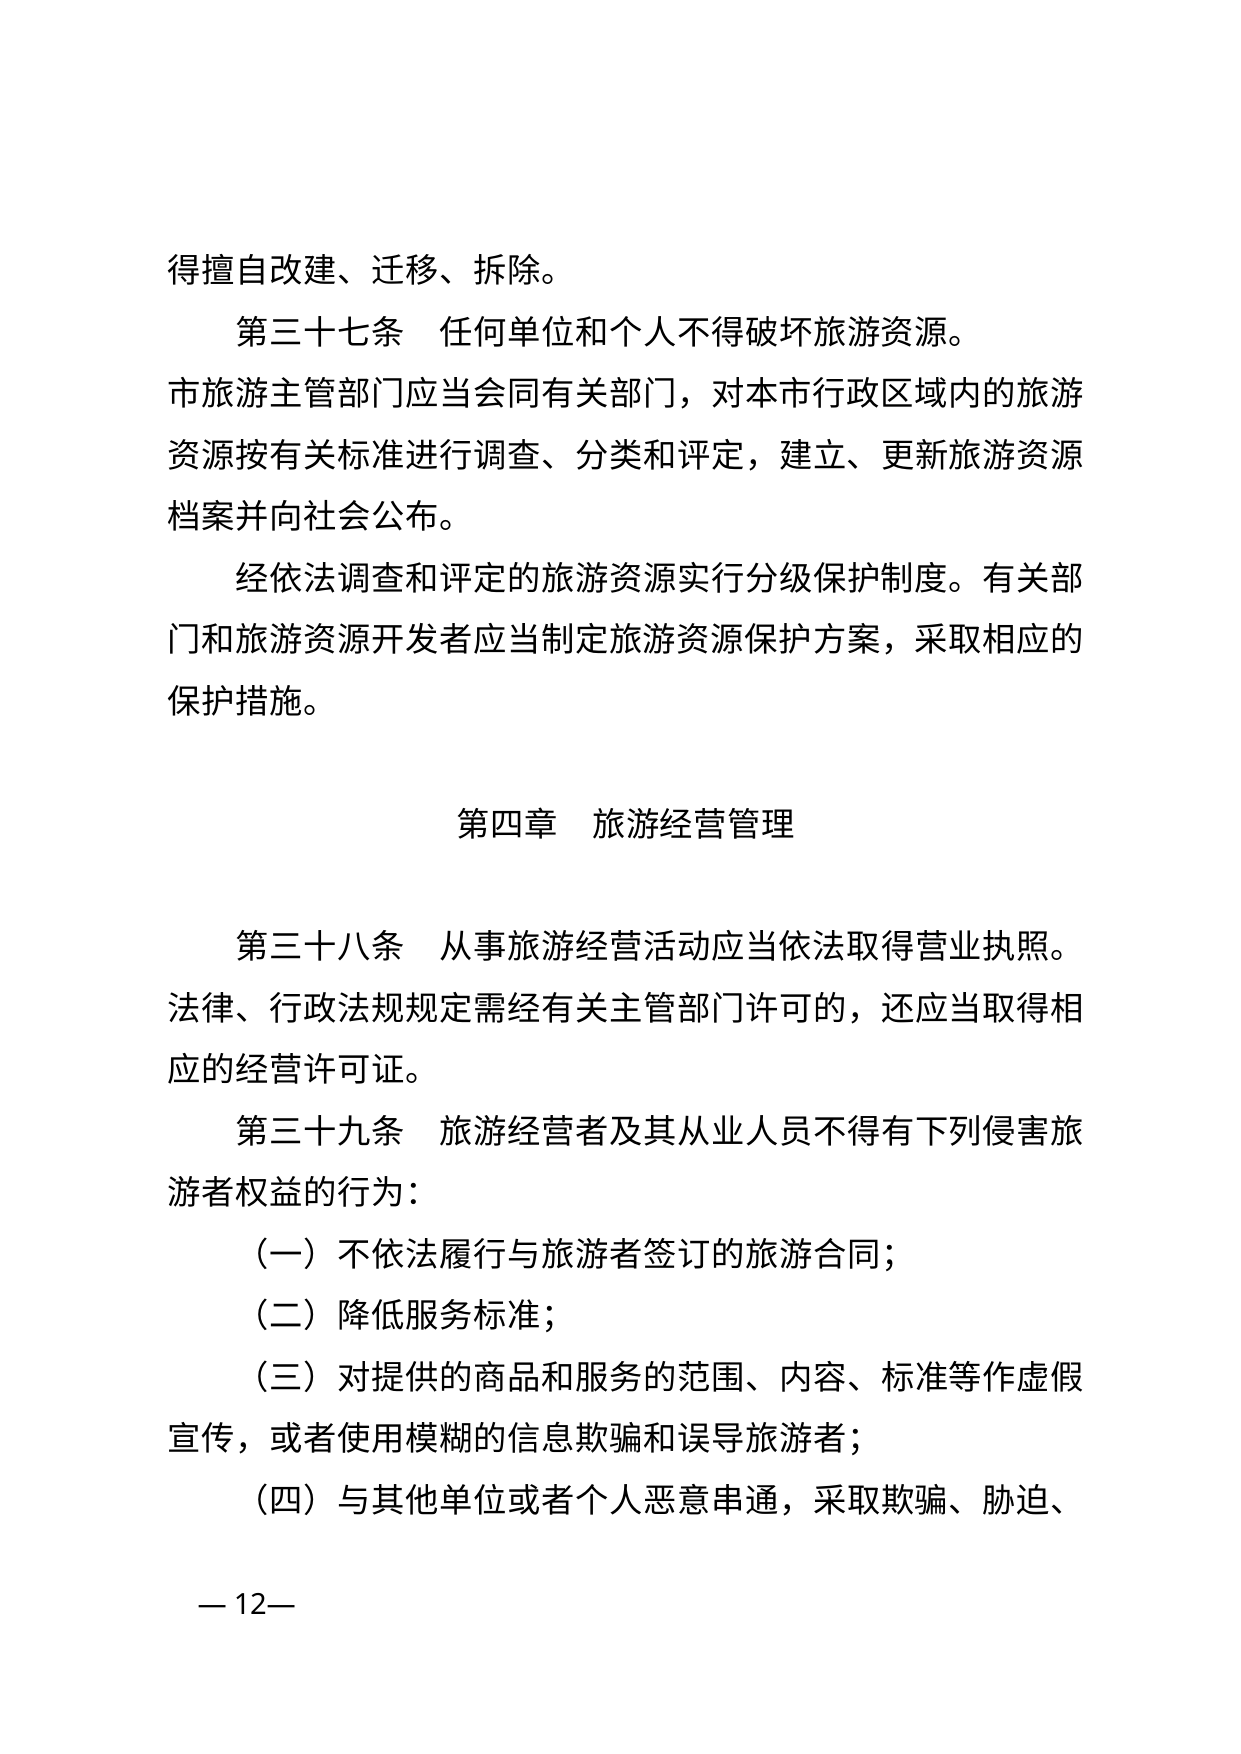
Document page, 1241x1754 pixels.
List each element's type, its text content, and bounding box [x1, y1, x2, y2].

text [168, 238, 1084, 299]
text （三）对提供的商品和服务的范围、内容、标准等作虚假宣传，或者使用模糊的信息欺骗和误导旅游者； [168, 1344, 1084, 1467]
text 市旅游主管部门应当会同有关部门，对本市行政区域内的旅游资源按有关标准进行调查、分类和评定，建立、更新旅游资源档案并向社会公布。 [168, 361, 1084, 545]
text 第三十九条 旅游经营者及其从业人员不得有下列侵害旅游者权益的行为： [168, 1098, 1084, 1221]
text 第四章 旅游经营管理 [168, 791, 1084, 852]
text （二）降低服务标准； [168, 1282, 1084, 1344]
text （一）不依法履行与旅游者签订的旅游合同； [168, 1221, 1084, 1282]
text 第三十七条 任何单位和个人不得破坏旅游资源。 [168, 299, 1084, 361]
text 第三十八条 从事旅游经营活动应当依法取得营业执照。法律、行政法规规定需经有关主管部门许可的，还应当取得相应的经营许可证。 [168, 914, 1084, 1098]
text 经依法调查和评定的旅游资源实行分级保护制度。有关部门和旅游资源开发者应当制定旅游资源保护方案，采取相应的保护措施。 [168, 545, 1084, 729]
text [168, 1467, 1084, 1528]
